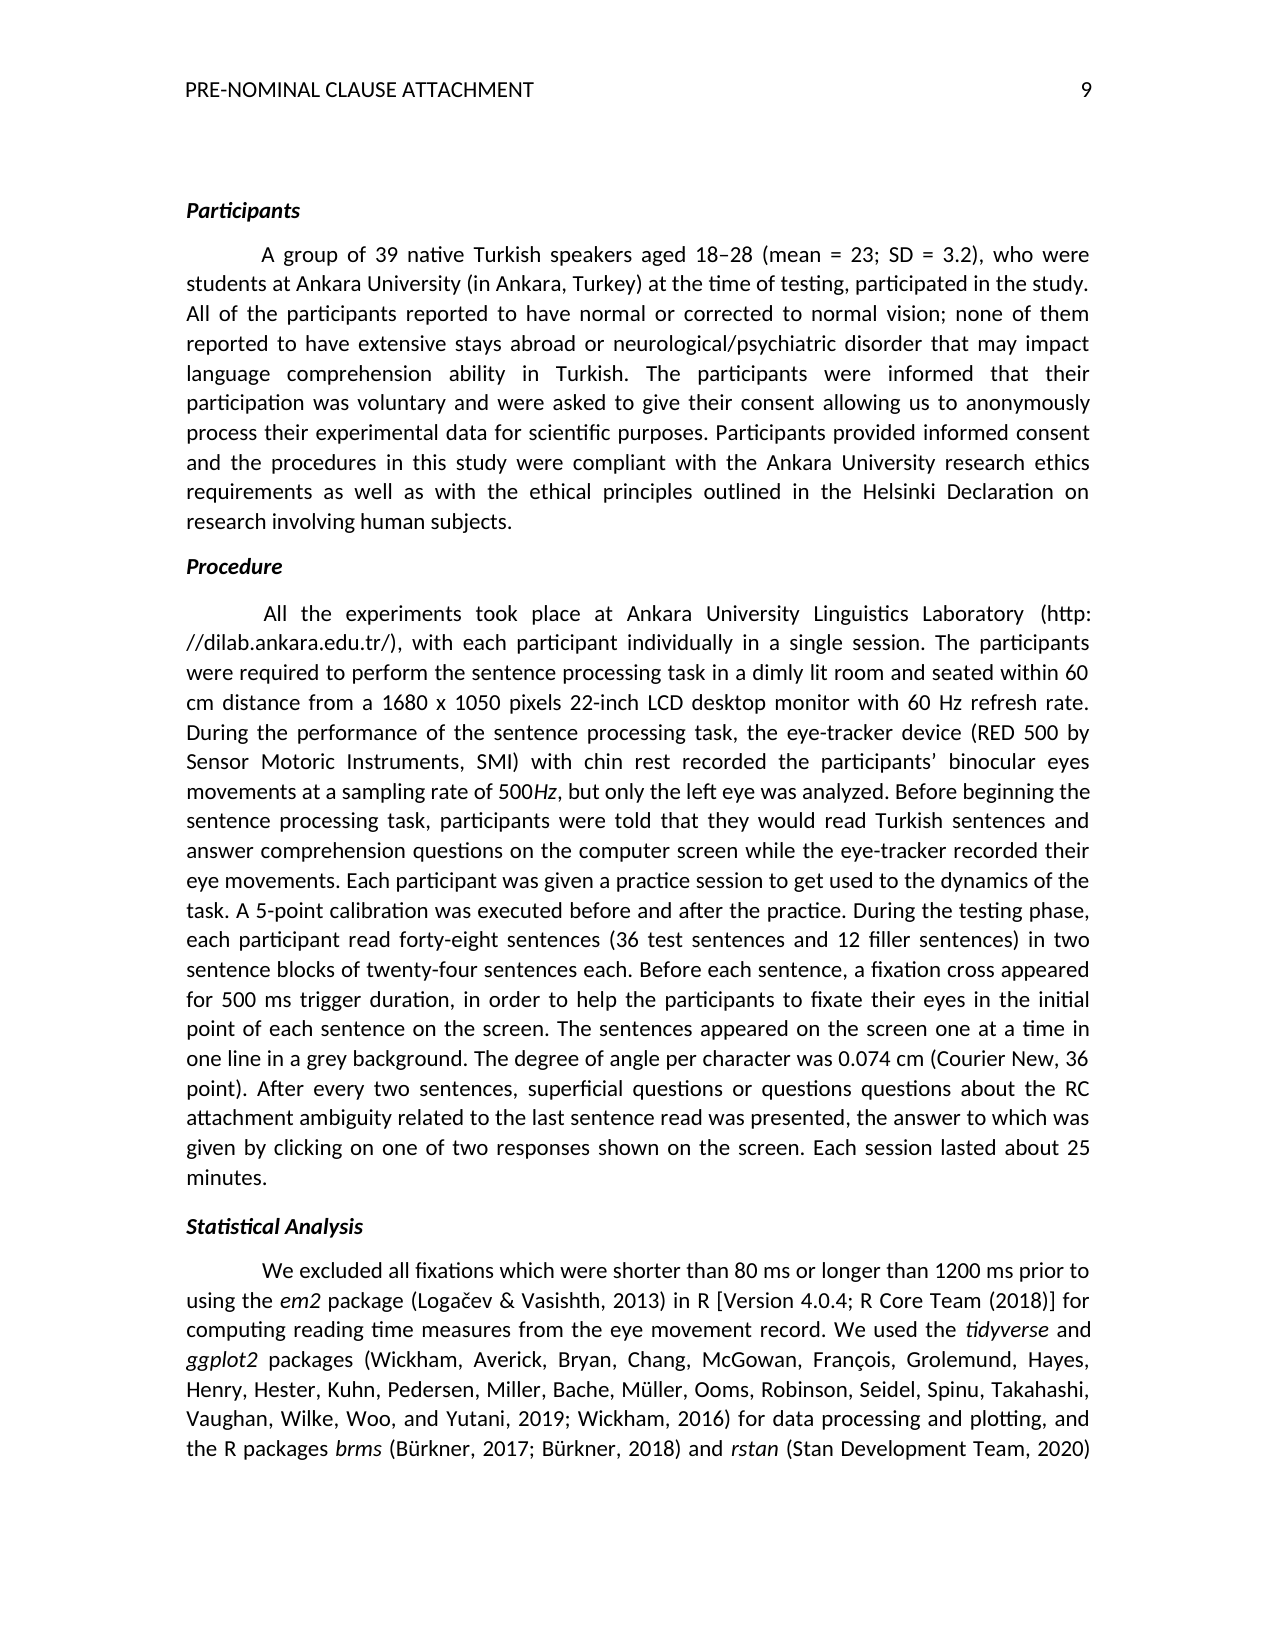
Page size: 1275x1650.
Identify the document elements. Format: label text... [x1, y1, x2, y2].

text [186, 1256, 1091, 1462]
subtitle Procedure [186, 552, 1091, 580]
text A group of 39 native Turkish speakers aged 18–28 (mean = 23; SD = 3.2), who were students at Ankara University (in Ankara, Turkey) at the time of testing, participated in the study. All of the participants reported to have normal or corrected to normal vision; none of them reported to have extensive stays abroad or neurological/psychiatric disorder that may impact language comprehension ability in Turkish. The participants were informed that their participation was voluntary and were asked to give their consent allowing us to anonymously process their experimental data for scientific purposes. Participants provided informed consent and the procedures in this study were compliant with the Ankara University research ethics requirements as well as with the ethical principles outlined in the Helsinki Declaration on research involving human subjects. [186, 240, 1091, 535]
text All the experiments took place at Ankara University Linguistics Laboratory (http: //dilab.ankara.edu.tr/), with each participant individually in a single session. The participants were required to perform the sentence processing task in a dimly lit room and seated within 60 cm distance from a 1680 x 1050 pixels 22-inch LCD desktop monitor with 60 Hz refresh rate. During the performance of the sentence processing task, the eye-tracker device (RED 500 by Sensor Motoric Instruments, SMI) with chin rest recorded the participants’ binocular eyes movements at a sampling rate of 500Hz, but only the left eye was analyzed. Before beginning the sentence processing task, participants were told that they would read Turkish sentences and answer comprehension questions on the computer screen while the eye-tracker recorded their eye movements. Each participant was given a practice session to get used to the dynamics of the task. A 5-point calibration was executed before and after the practice. During the testing phase, each participant read forty-eight sentences (36 test sentences and 12 filler sentences) in two sentence blocks of twenty-four sentences each. Before each sentence, a fixation cross appeared for 500 ms trigger duration, in order to help the participants to fixate their eyes in the initial point of each sentence on the screen. The sentences appeared on the screen one at a time in one line in a grey background. The degree of angle per character was 0.074 cm (Courier New, 36 point). After every two sentences, superficial questions or questions questions about the RC attachment ambiguity related to the last sentence read was presented, the answer to which was given by clicking on one of two responses shown on the screen. Each session lasted about 25 minutes. [186, 599, 1091, 1191]
subtitle Statistical Analysis [186, 1212, 1091, 1240]
subtitle Participants [186, 196, 1091, 224]
